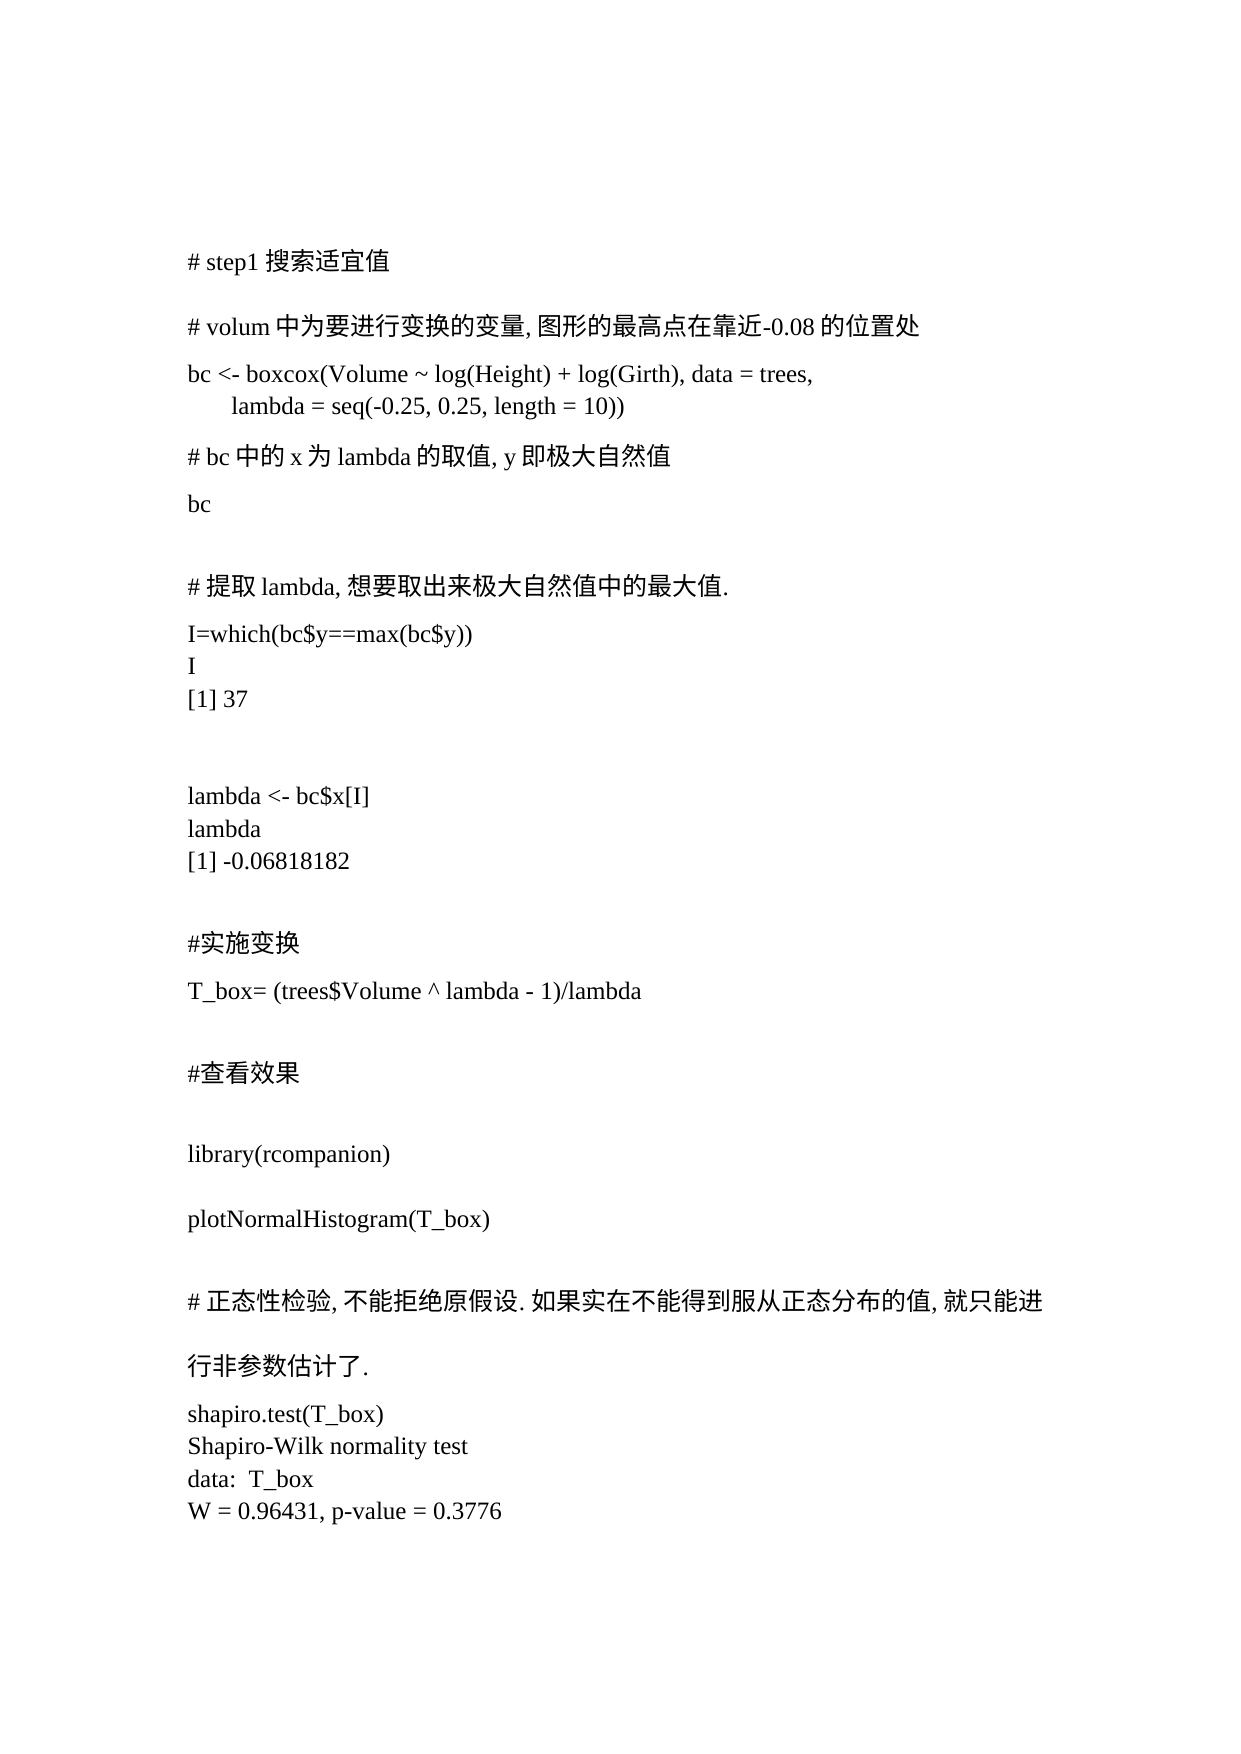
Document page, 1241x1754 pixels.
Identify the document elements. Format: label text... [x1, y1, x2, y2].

text #实施变换 [187, 909, 1053, 974]
text bc [187, 487, 1053, 519]
text Shapiro-Wilk normality test [187, 1429, 1053, 1462]
text data: T_box [187, 1462, 1053, 1494]
text # 正态性检验, 不能拒绝原假设. 如果实在不能得到服从正态分布的值, 就只能进行非参数估计了. [187, 1267, 1053, 1397]
text [1] 37 [187, 682, 1053, 714]
text # bc中的x为lambda的取值, y即极大自然值 [187, 422, 1053, 487]
text lambda [187, 812, 1053, 844]
text # step1 搜索适宜值 [187, 227, 1053, 292]
text library(rcompanion) [187, 1137, 1053, 1169]
text # volum中为要进行变换的变量, 图形的最高点在靠近-0.08的位置处 [187, 292, 1053, 357]
text # 提取lambda, 想要取出来极大自然值中的最大值. [187, 552, 1053, 617]
text lambda = seq(-0.25, 0.25, length = 10)) [187, 389, 1053, 422]
text W = 0.96431, p-value = 0.3776 [187, 1494, 1053, 1527]
text bc <- boxcox(Volume ~ log(Height) + log(Girth), data = trees, [187, 357, 1053, 389]
text lambda <- bc$x[I] [187, 779, 1053, 812]
text plotNormalHistogram(T_box) [187, 1202, 1053, 1234]
text T_box= (trees$Volume ^ lambda - 1)/lambda [187, 974, 1053, 1007]
text [1] -0.06818182 [187, 844, 1053, 877]
text I=which(bc$y==max(bc$y)) [187, 617, 1053, 649]
text #查看效果 [187, 1039, 1053, 1104]
text I [187, 649, 1053, 682]
text shapiro.test(T_box) [187, 1397, 1053, 1429]
